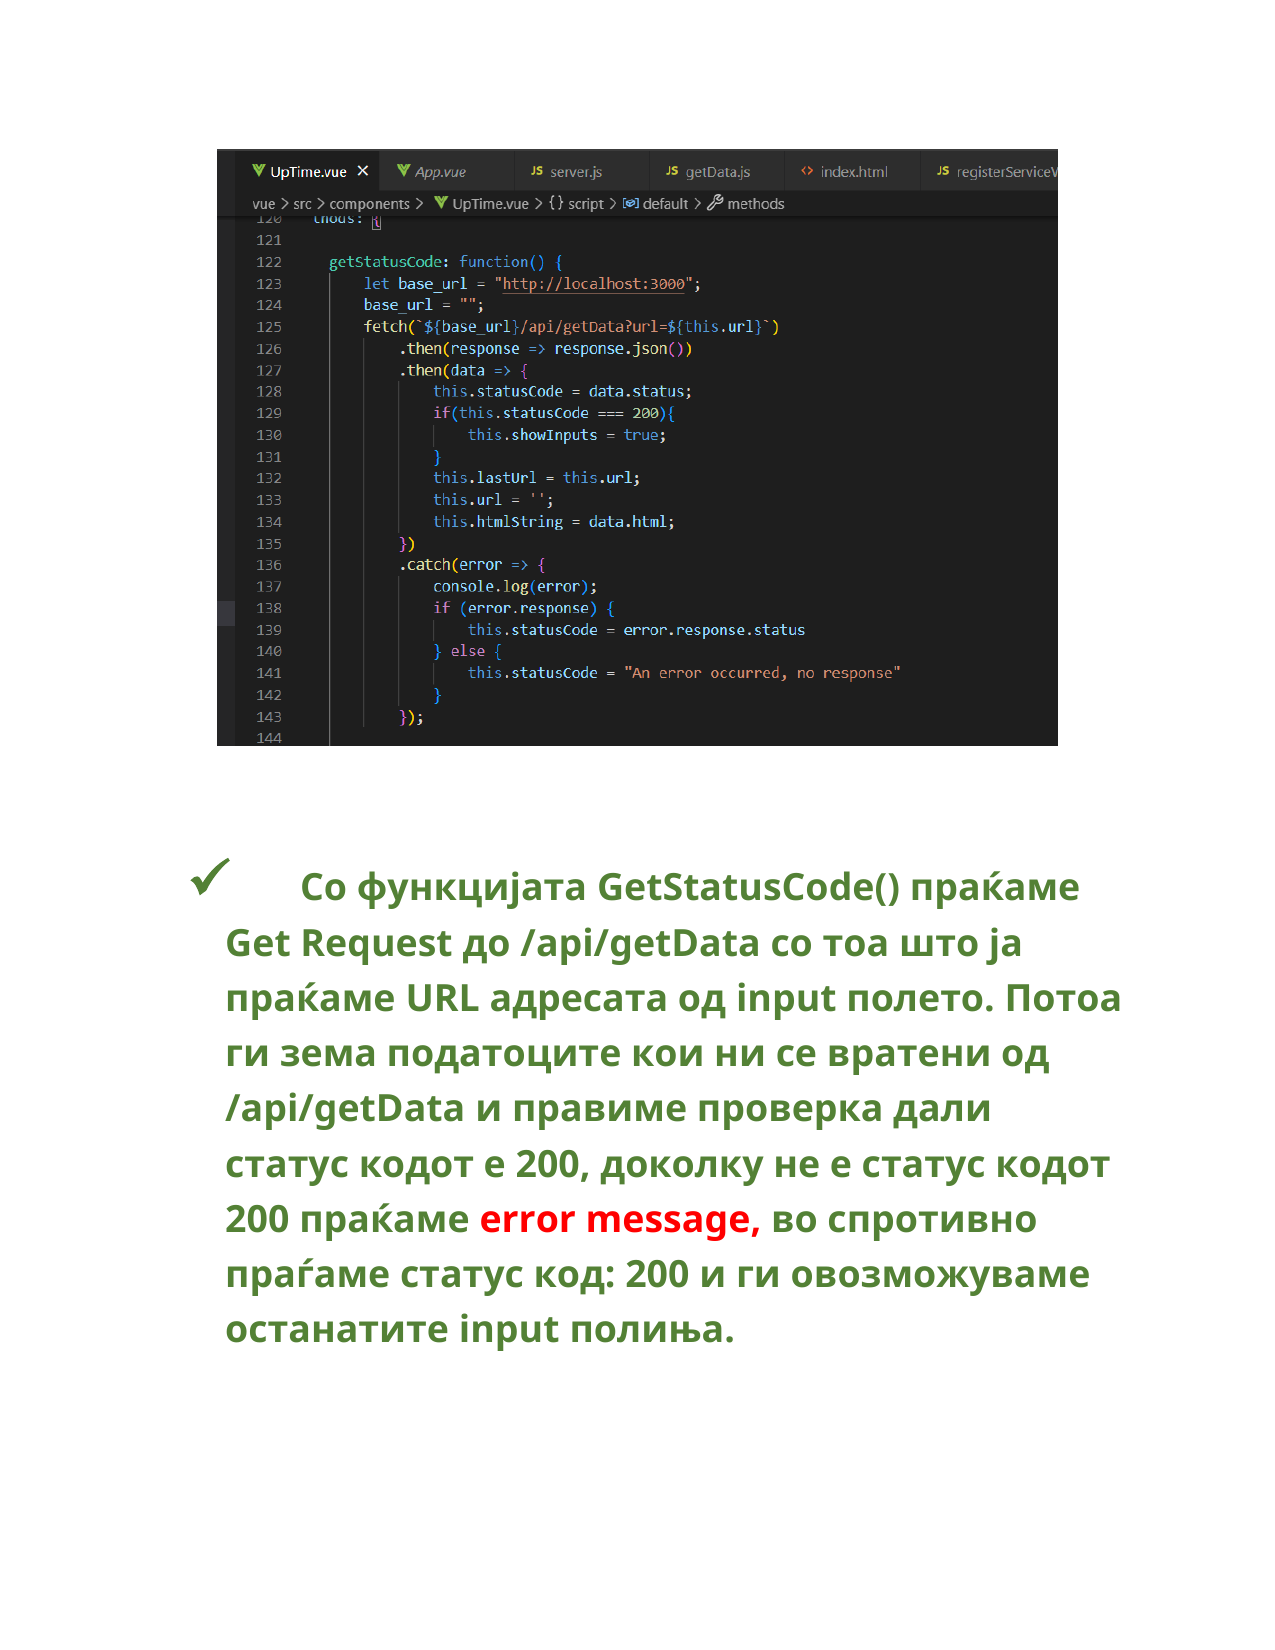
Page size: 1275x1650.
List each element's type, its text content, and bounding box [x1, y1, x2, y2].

picture [217, 149, 1058, 746]
list Со функцијата GetStatusCode() праќаме Get Request до /api/getData со тоа што ја праќаме URL адресата од input полето. Потоа ги зема податоците кои ни се вратени од /api/getData и правиме проверка дали статус кодот е 200, доколку не е статус кодот 200 праќаме error message, во спротивно праѓаме статус код: 200 и ги овозможуваме останатите input полиња. [187, 861, 1125, 1353]
